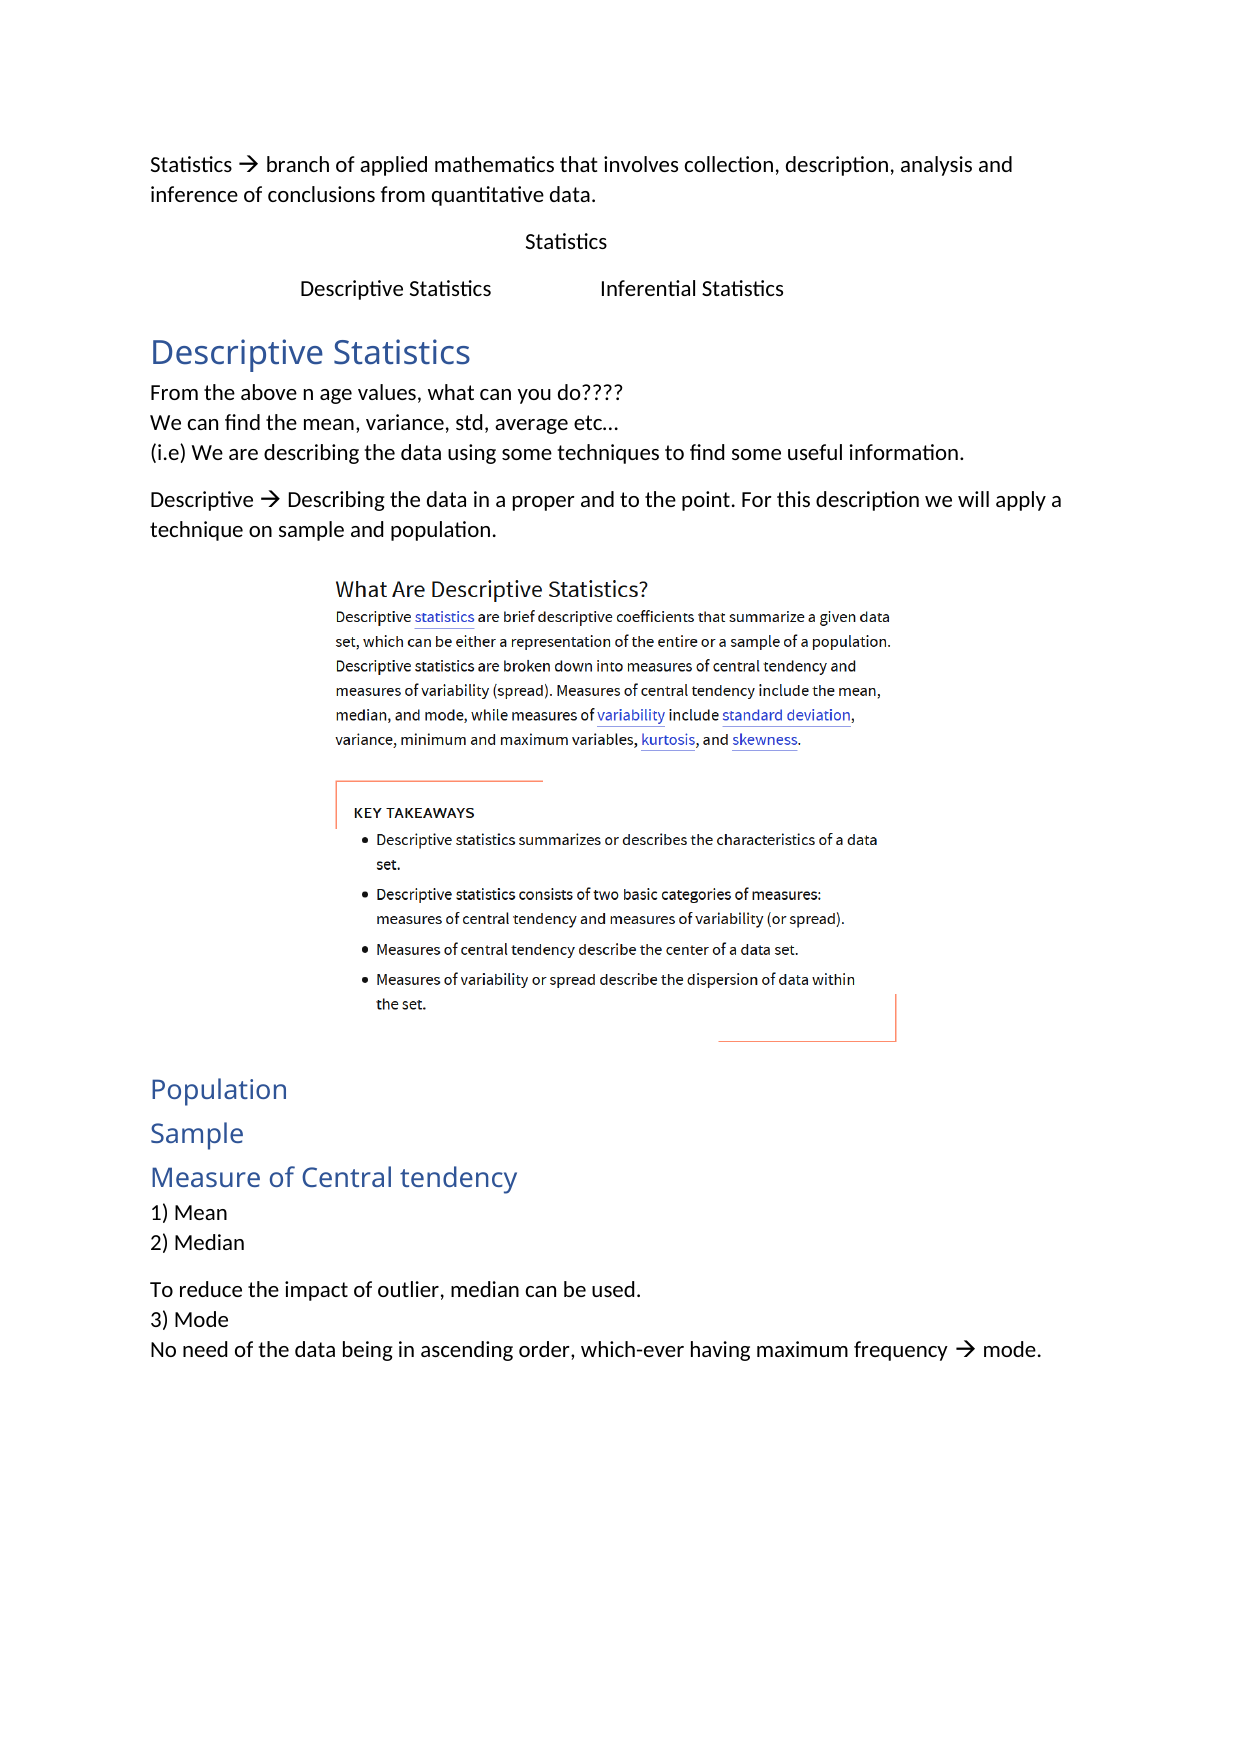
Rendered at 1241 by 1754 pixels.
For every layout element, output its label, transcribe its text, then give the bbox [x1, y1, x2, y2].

text Statistics branch of applied mathematics that involves collection, description, analysis and inference of conclusions from quantitative data. [150, 150, 1090, 208]
text From the above n age values, what can you do???? We can find the mean, variance, std, average etc… (i.e) We are describing the data using some techniques to find some useful information. [150, 378, 1090, 467]
text 1) Mean 2) Median [150, 1198, 1090, 1256]
subtitle Descriptive Statistics [150, 329, 1090, 374]
subtitle Sample [150, 1114, 1090, 1151]
text Statistics [450, 227, 1090, 255]
text Descriptive Describing the data in a proper and to the point. For this description we will apply a technique on sample and population. [150, 485, 1090, 544]
text Descriptive Statistics Inferential Statistics [225, 274, 1090, 302]
subtitle Measure of Central tendency [150, 1158, 1090, 1195]
text To reduce the impact of outlier, median can be used. 3) Mode No need of the data being in ascending order, which-ever having maximum frequency mode. [150, 1275, 1090, 1363]
subtitle Population [150, 1070, 1090, 1107]
picture [318, 562, 922, 1052]
